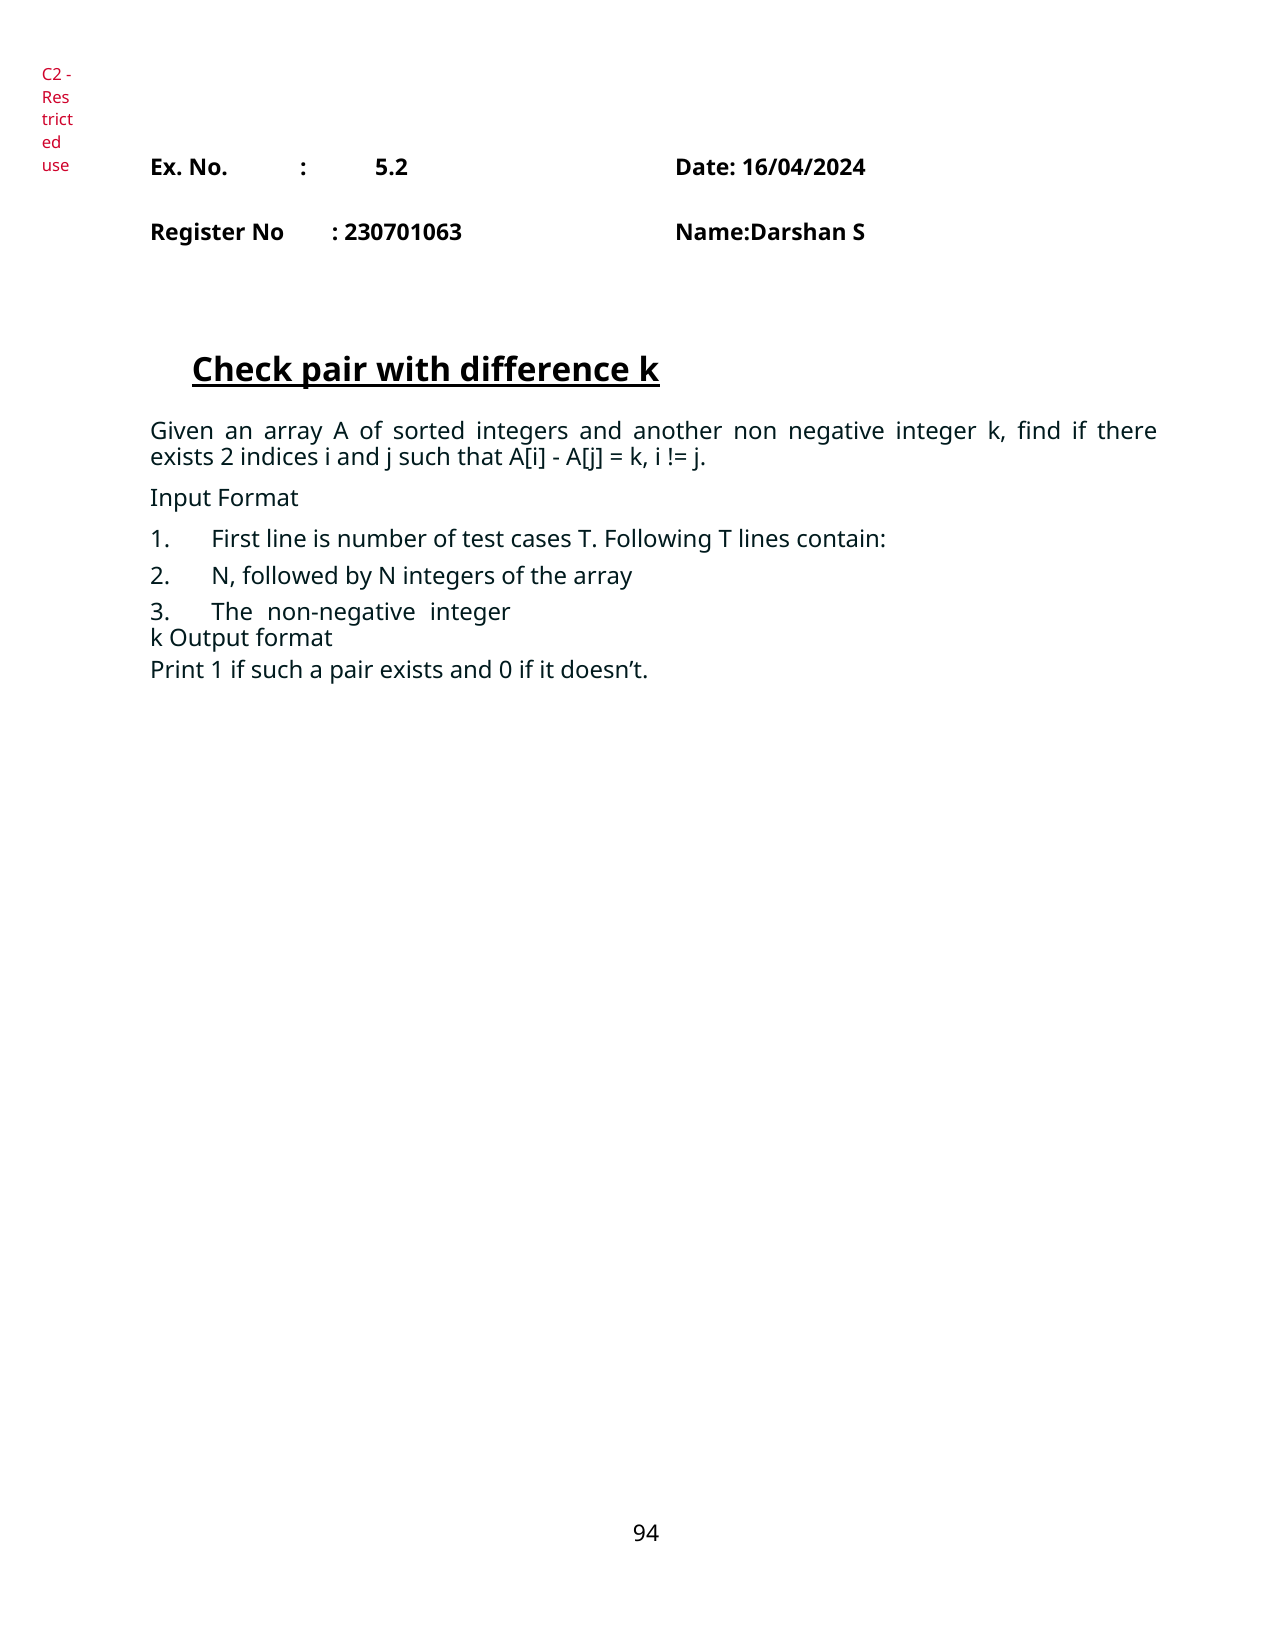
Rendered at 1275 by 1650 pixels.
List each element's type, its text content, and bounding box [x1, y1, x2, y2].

list N, followed by N integers of the array [150, 559, 1158, 592]
list The non-negative integer k Output format [150, 598, 511, 653]
text Given an array A of sorted integers and another non negative integer k, find if there exists 2 indices i and j such that A[i] - A[j] = k, i != j. [150, 417, 1158, 472]
text Ex. No. : 5.2 Date: 16/04/2024 [150, 151, 1158, 182]
text Print 1 if such a pair exists and 0 if it doesn’t. [150, 653, 1158, 686]
text Input Format [150, 481, 1158, 513]
text Register No : 230701063 Name:Darshan S [150, 216, 1158, 247]
list First line is number of test cases T. Following T lines contain: [150, 522, 1158, 554]
text Check pair with difference k [192, 346, 1158, 391]
